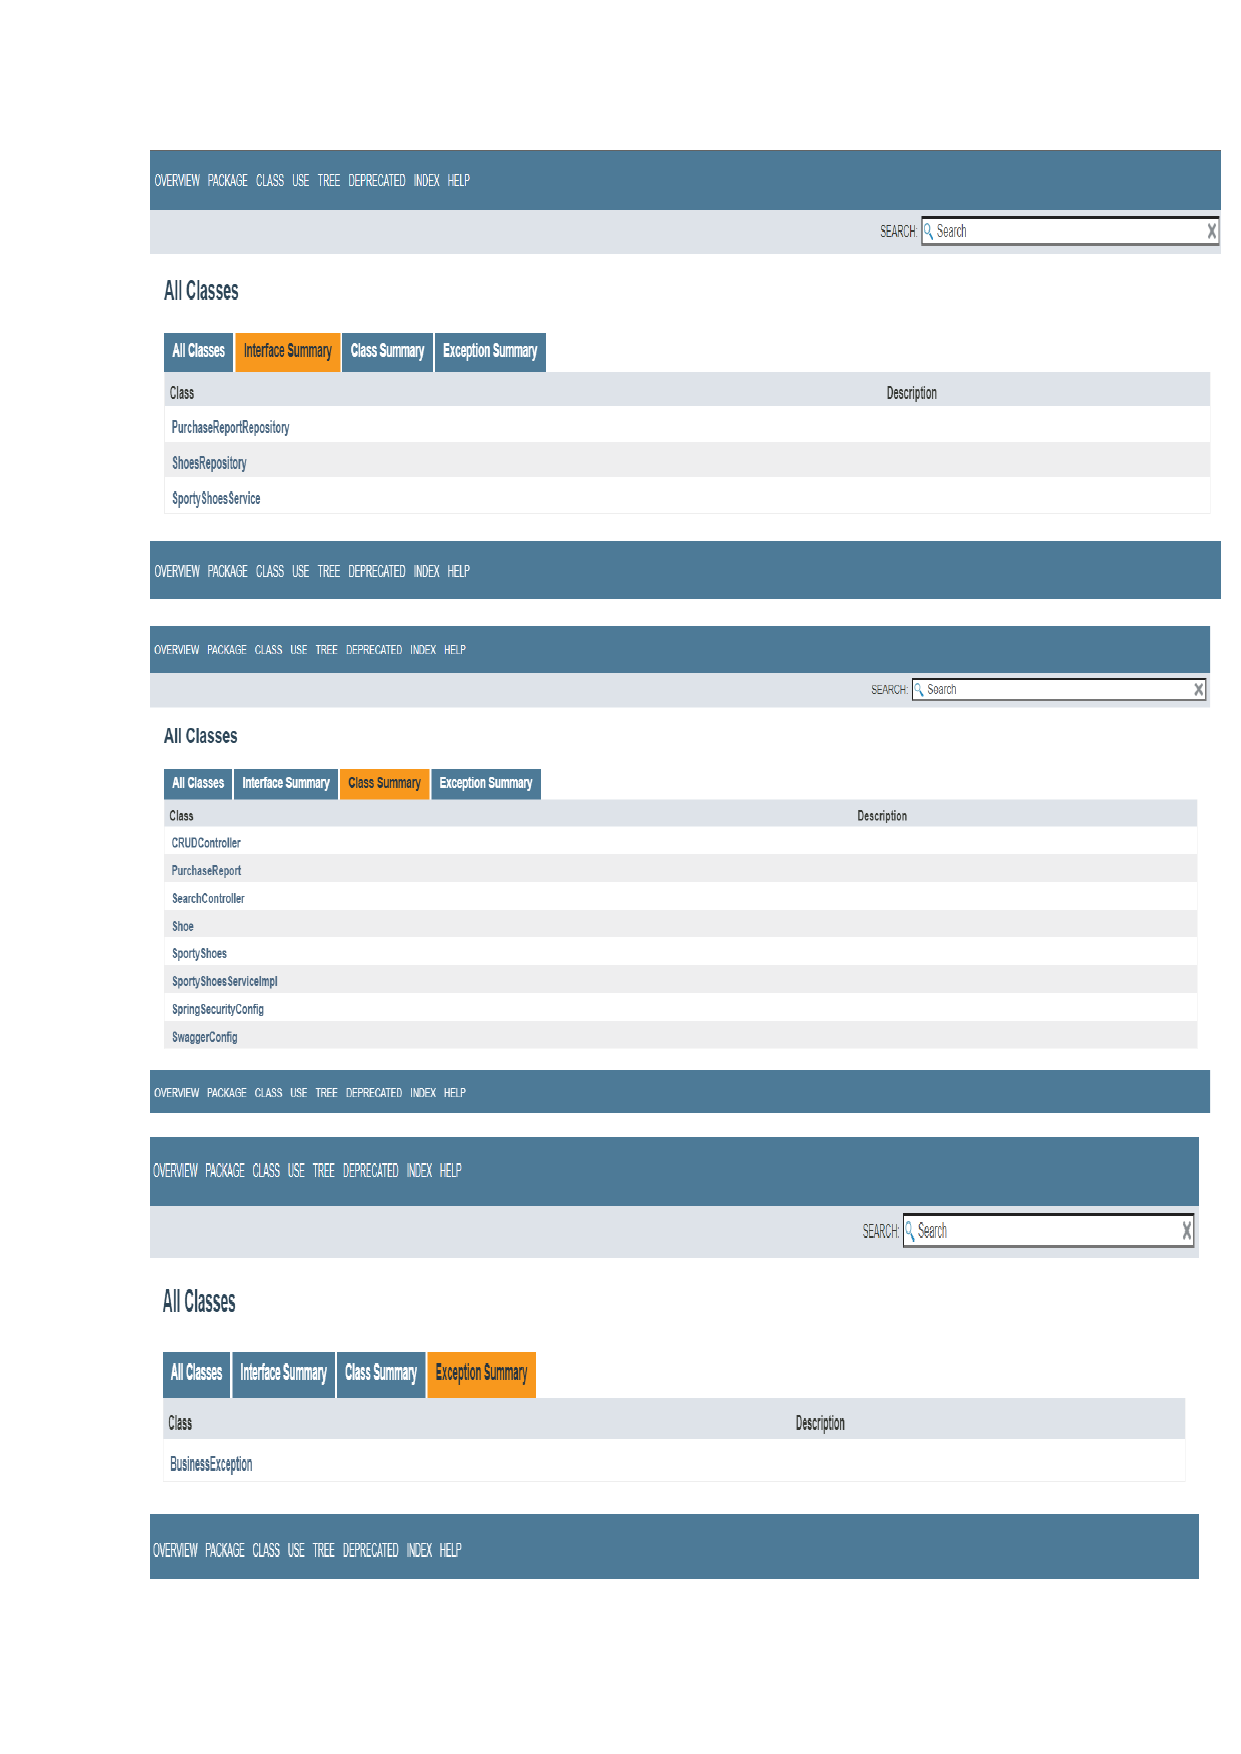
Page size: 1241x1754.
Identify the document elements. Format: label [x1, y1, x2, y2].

picture [150, 626, 1210, 1113]
picture [150, 1137, 1199, 1579]
picture [150, 150, 1221, 602]
